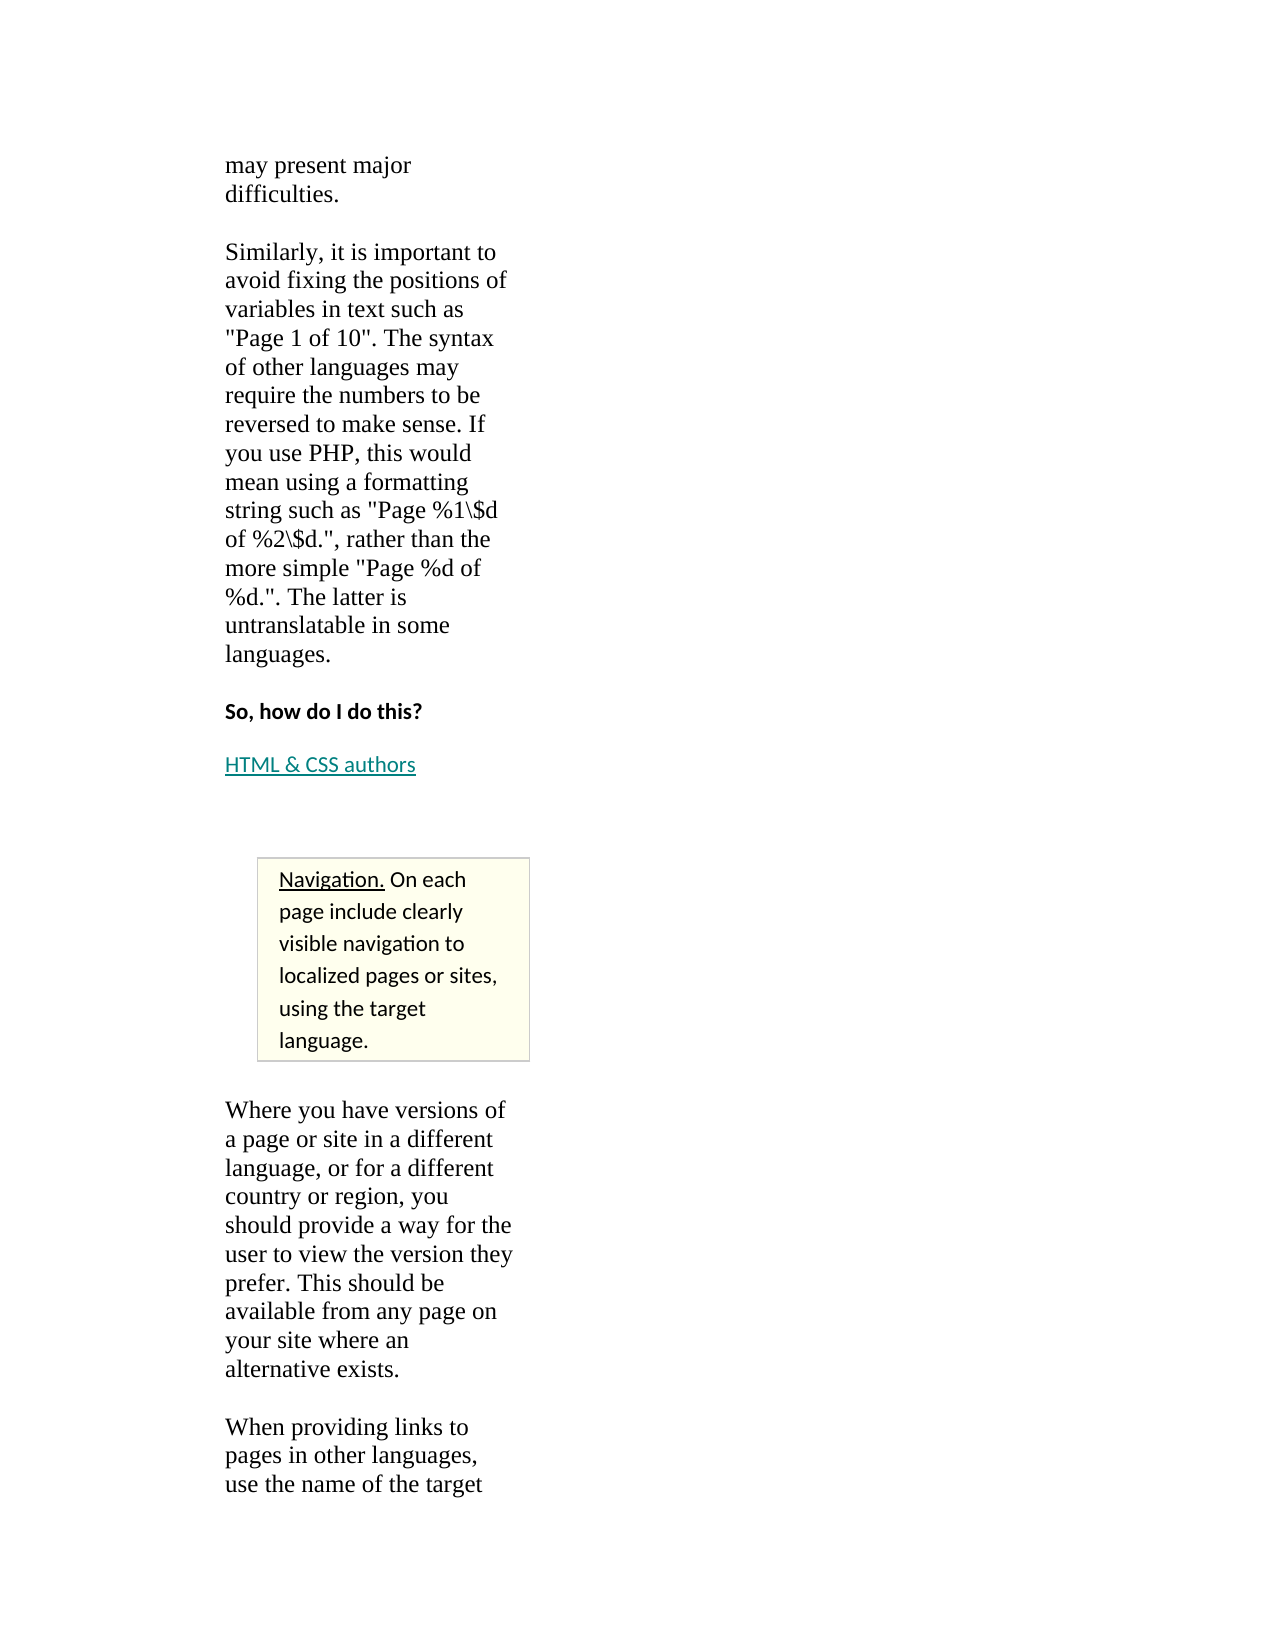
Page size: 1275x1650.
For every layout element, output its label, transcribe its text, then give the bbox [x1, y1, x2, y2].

text So, how do I do this? [225, 697, 514, 725]
text Where you have versions of a page or site in a different language, or for a different country or region, you should provide a way for the user to view the version they prefer. This should be available from any page on your site where an alternative exists. [225, 1095, 514, 1383]
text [225, 1412, 514, 1498]
text Similarly, it is important to avoid fixing the positions of variables in text such as "Page 1 of 10". The syntax of other languages may require the numbers to be reversed to make sense. If you use PHP, this would mean using a formatting string such as "Page %1\$d of %2\$d.", rather than the more simple "Page %d of %d.". The latter is untranslatable in some languages. [225, 237, 514, 668]
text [225, 150, 514, 207]
text HTML & CSS authors [225, 750, 514, 778]
text Navigation. On each page include clearly visible navigation to localized pages or sites, using the target language. [258, 859, 529, 1060]
